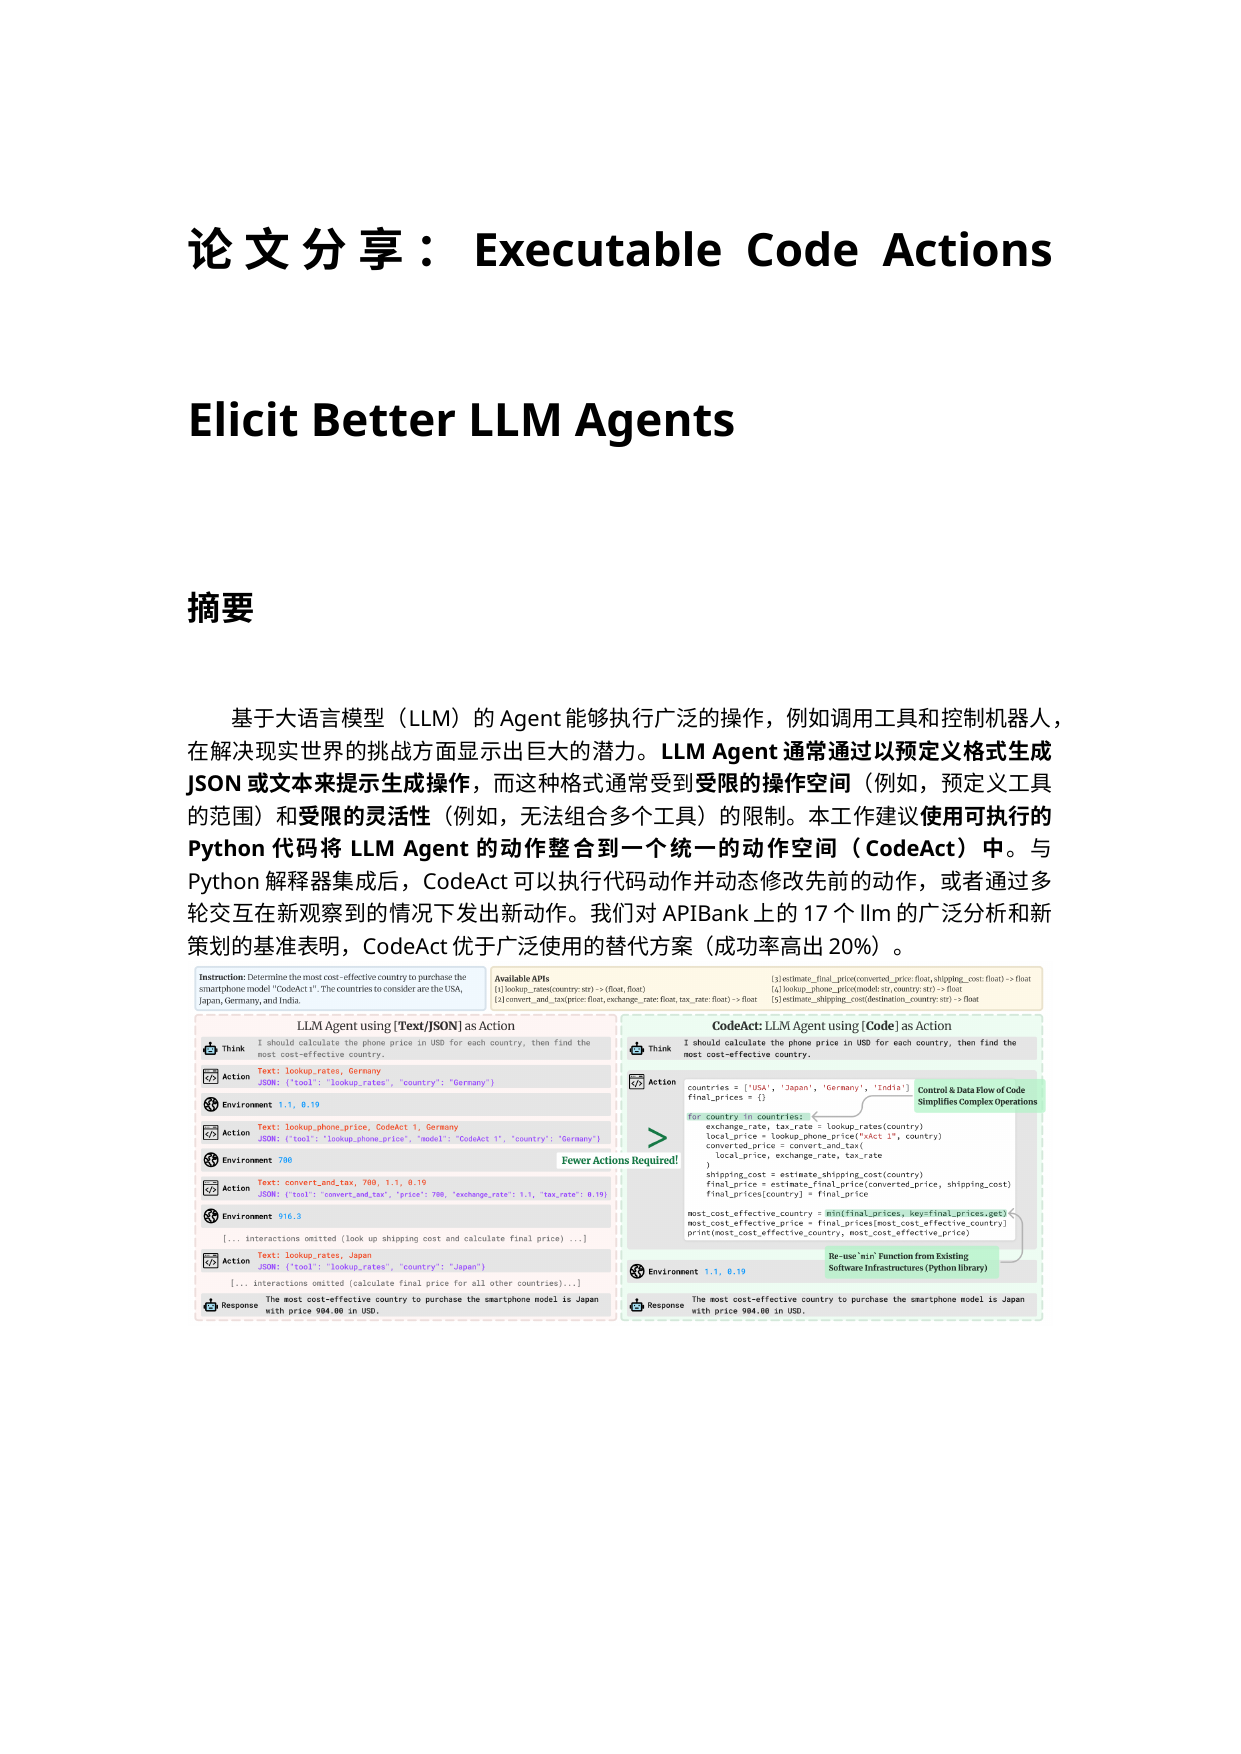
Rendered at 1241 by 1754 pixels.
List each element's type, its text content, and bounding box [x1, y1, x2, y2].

subtitle 摘要 [187, 574, 1053, 639]
picture [187, 961, 1053, 1326]
text 基于大语言模型（LLM）的Agent能够执行广泛的操作，例如调用工具和控制机器人，在解决现实世界的挑战方面显示出巨大的潜力。LLM Agent通常通过以预定义格式生成JSON或文本来提示生成操作，而这种格式通常受到受限的操作空间（例如，预定义工具的范围）和受限的灵活性（例如，无法组合多个工具）的限制。本工作建议使用可执行的Python代码将LLM Agent的动作整合到一个统一的动作空间（CodeAct）中。与Python解释器集成后，CodeAct可以执行代码动作并动态修改先前的动作，或者通过多轮交互在新观察到的情况下发出新动作。我们对APIBank上的17个llm的广泛分析和新策划的基准表明，CodeAct优于广泛使用的替代方案（成功率高出20%）。 [187, 701, 1053, 961]
subtitle 论文分享：Executable Code Actions Elicit Better LLM Agents [187, 197, 1053, 451]
